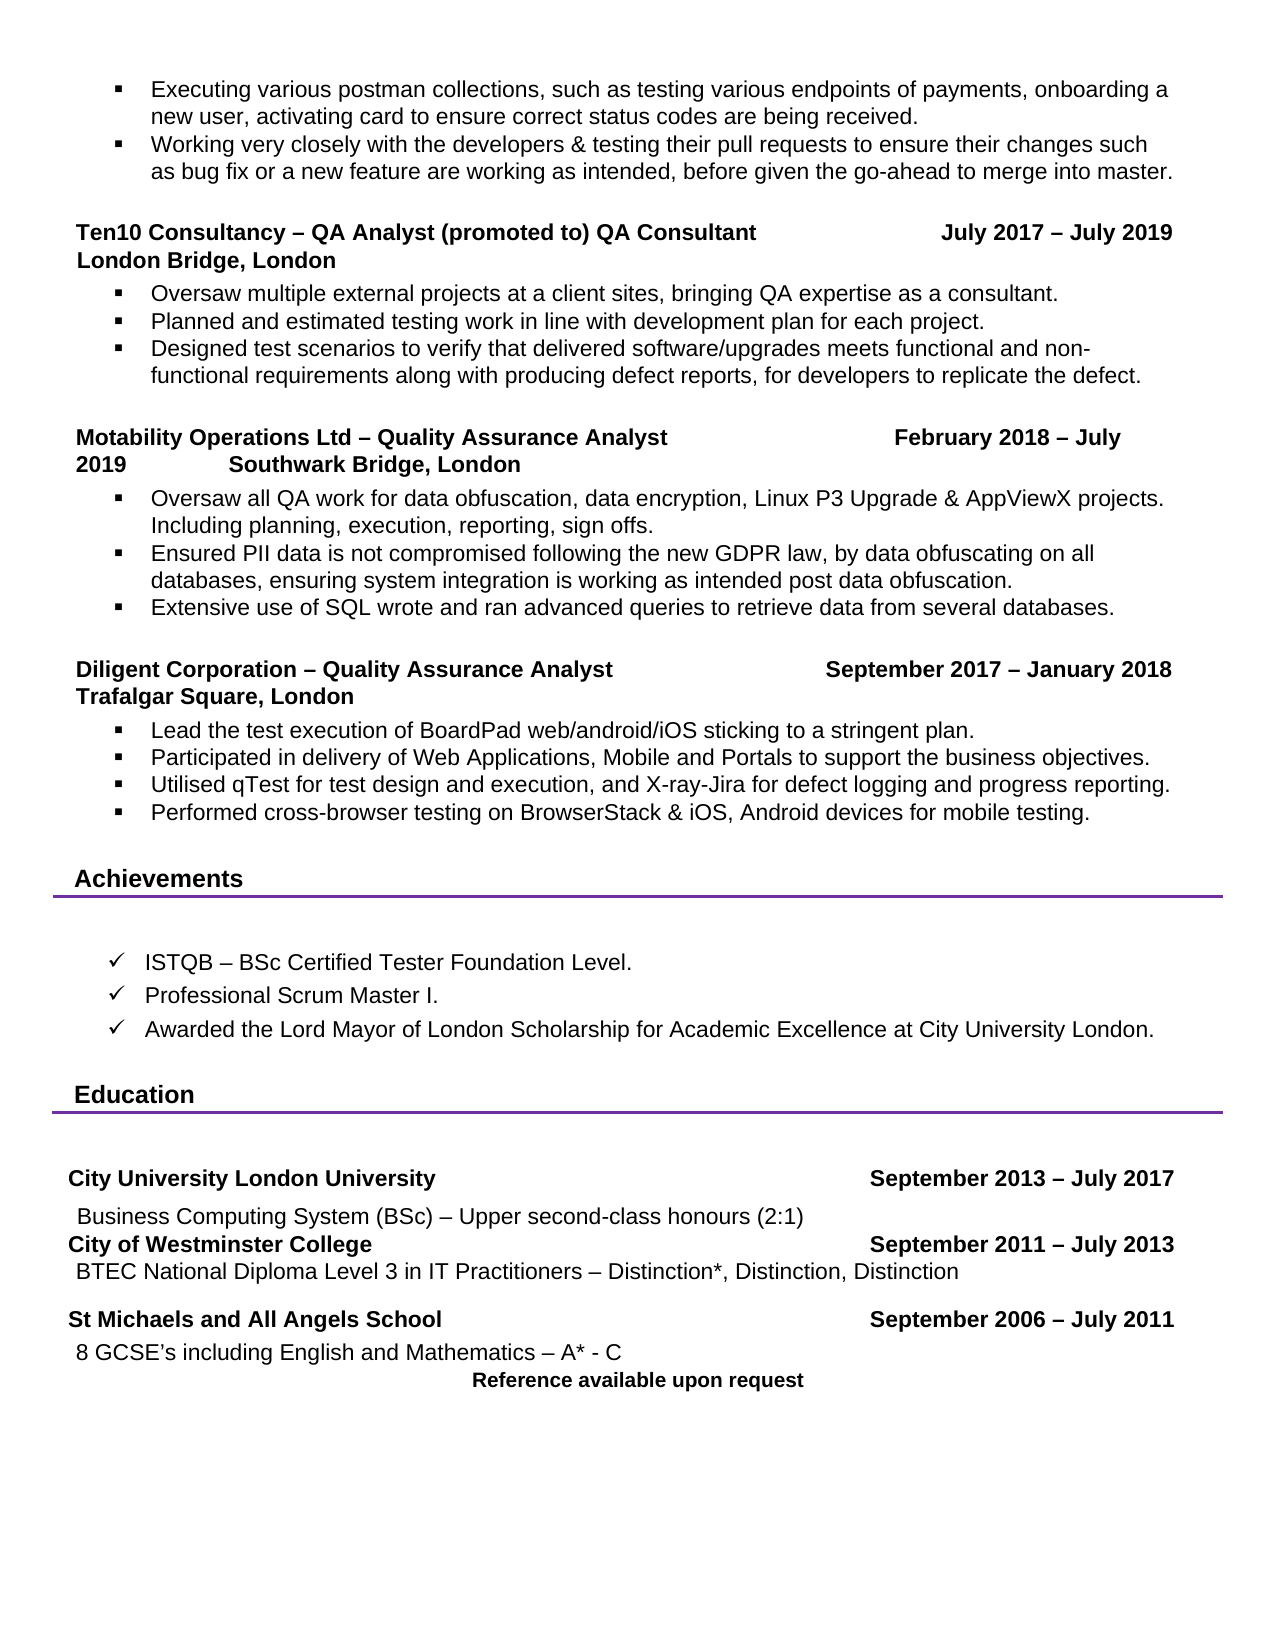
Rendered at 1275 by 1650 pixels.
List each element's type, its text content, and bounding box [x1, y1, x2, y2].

subtitle Achievements [74, 864, 1178, 893]
subtitle City University London University September 2013 – July 2017 [68, 1165, 1178, 1192]
list Working very closely with the developers & testing their pull requests to ensure their changes such as bug fix or a new feature are working as intended, before given the go-ahead to merge into master. [113, 131, 1178, 184]
list Lead the test execution of BoardPad web/android/iOS sticking to a stringent plan. [113, 717, 1178, 743]
list Utilised qTest for test design and execution, and X-ray-Jira for defect logging and progress reporting. [113, 771, 1178, 798]
text City of Westminster College September 2011 – July 2013 [68, 1231, 1178, 1257]
subtitle St Michaels and All Angels School September 2006 – July 2011 [68, 1306, 1178, 1332]
list Executing various postman collections, such as testing various endpoints of payments, onboarding a new user, activating card to ensure correct status codes are being received. [113, 76, 1178, 129]
text Reference available upon request [98, 1367, 1178, 1391]
text Business Computing System (BSc) – Upper second-class honours (2:1) [77, 1203, 1178, 1230]
list Planned and estimated testing work in line with development plan for each project. [113, 308, 1178, 334]
list Professional Scrum Master I. [107, 982, 1026, 1009]
list Designed test scenarios to verify that delivered software/upgrades meets functional and non-functional requirements along with producing defect reports, for developers to replicate the defect. [113, 335, 1178, 389]
text Motability Operations Ltd – Quality Assurance Analyst February 2018 – July 2019 Southwark Bridge, London [76, 424, 1178, 477]
text Ten10 Consultancy – QA Analyst (promoted to) QA Consultant July 2017 – July 2019 London Bridge, London [76, 219, 1178, 273]
text 8 GCSE’s including English and Mathematics – A* - C [76, 1339, 1178, 1365]
list Extensive use of SQL wrote and ran advanced queries to retrieve data from several databases. [113, 594, 1178, 621]
list ISTQB – BSc Certified Tester Foundation Level. [107, 949, 1026, 975]
list Ensured PII data is not compromised following the new GDPR law, by data obfuscating on all databases, ensuring system integration is working as intended post data obfuscation. [113, 539, 1178, 593]
list Awarded the Lord Mayor of London Scholarship for Academic Excellence at City University London. [107, 1016, 1190, 1042]
text Diligent Corporation – Quality Assurance Analyst September 2017 – January 2018 Trafalgar Square, London [76, 656, 1178, 709]
list Oversaw all QA work for data obfuscation, data encryption, Linux P3 Upgrade & AppViewX projects. Including planning, execution, reporting, sign offs. [113, 485, 1178, 538]
list Participated in delivery of Web Applications, Mobile and Portals to support the business objectives. [113, 744, 1178, 770]
list Performed cross-browser testing on BrowserStack & iOS, Android devices for mobile testing. [113, 799, 1178, 825]
list Oversaw multiple external projects at a client sites, bringing QA expertise as a consultant. [113, 280, 1178, 307]
subtitle Education [74, 1080, 1178, 1109]
text BTEC National Diploma Level 3 in IT Practitioners – Distinction*, Distinction, Distinction [76, 1258, 1178, 1285]
